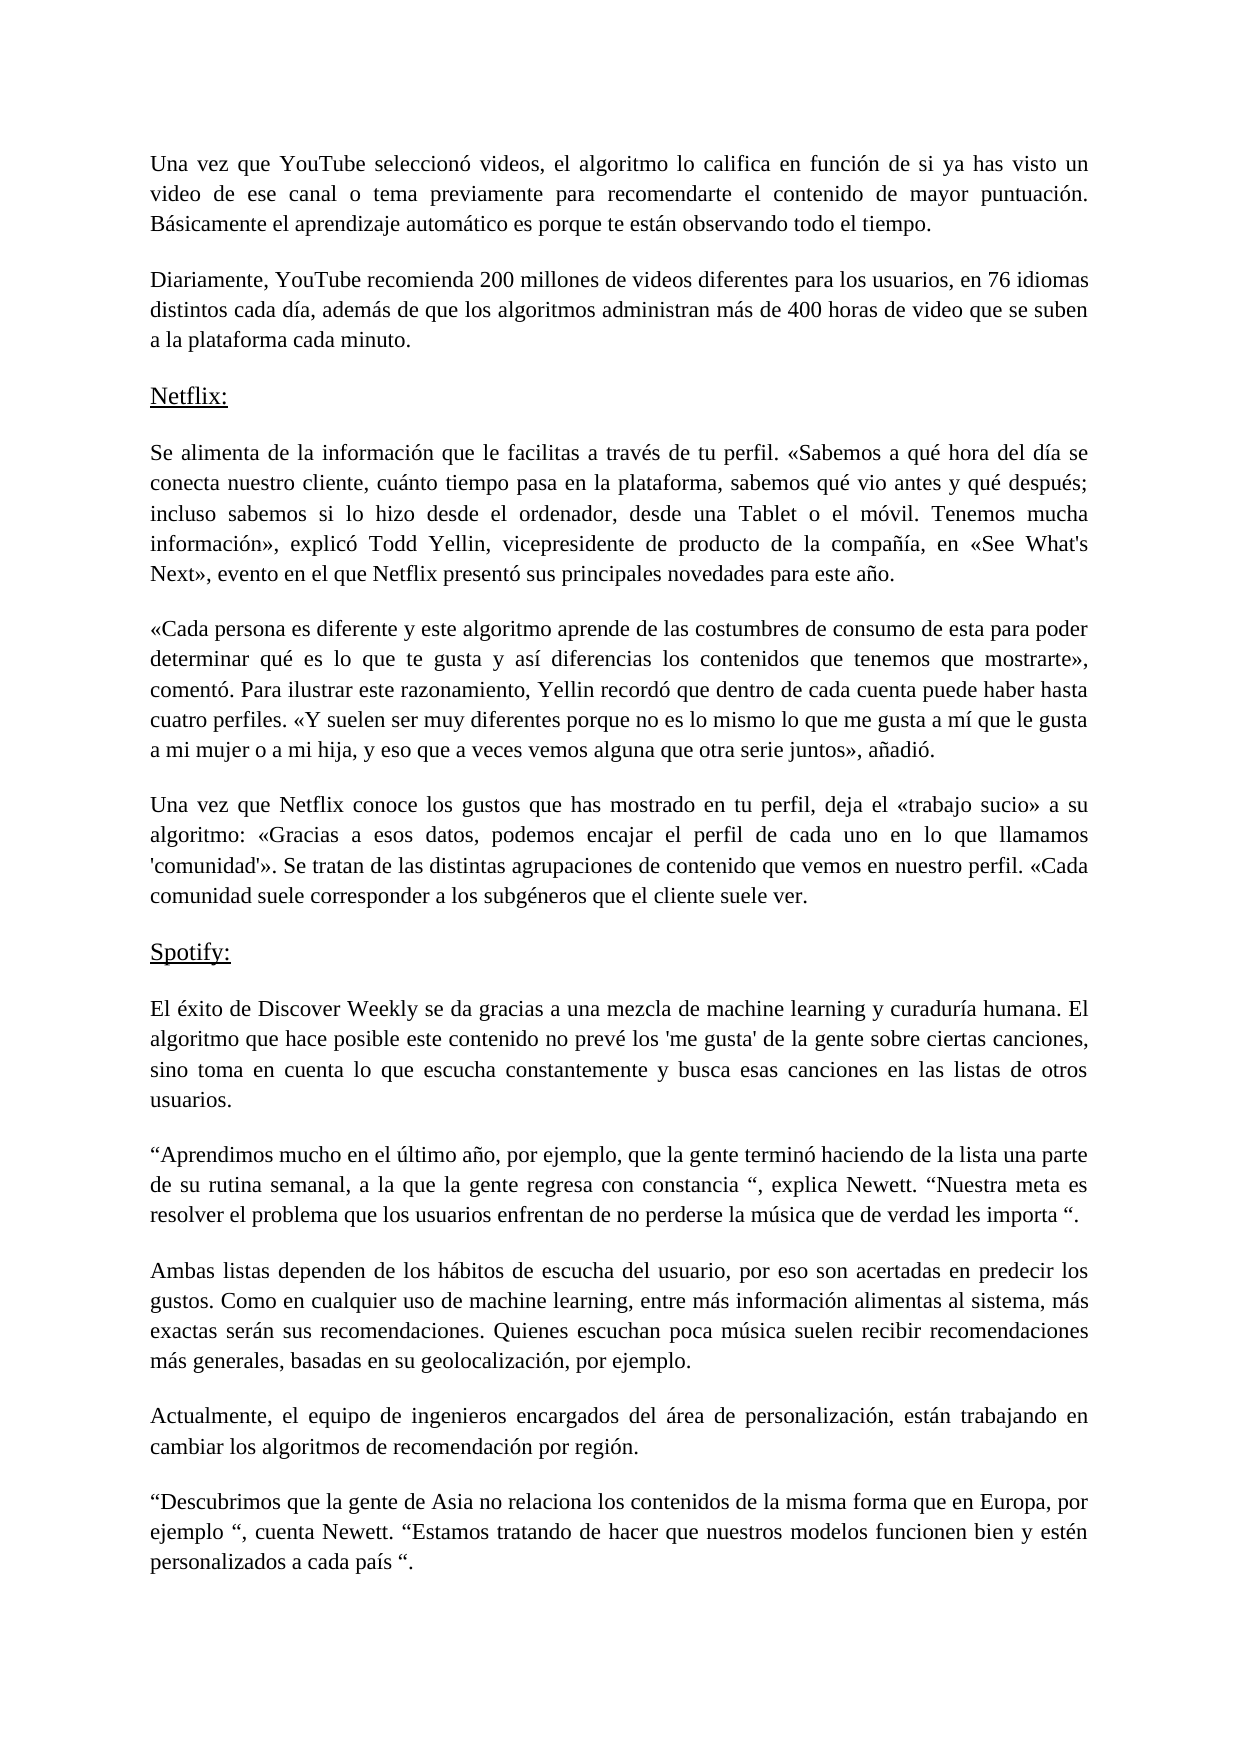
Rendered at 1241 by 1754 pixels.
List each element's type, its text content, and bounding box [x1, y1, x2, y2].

text Se alimenta de la información que le facilitas a través de tu perfil. «Sabemos a qué hora del día se conecta nuestro cliente, cuánto tiempo pasa en la plataforma, sabemos qué vio antes y qué después; incluso sabemos si lo hizo desde el ordenador, desde una Tablet o el móvil. Tenemos mucha información», explicó Todd Yellin, vicepresidente de producto de la compañía, en «See What's Next», evento en el que Netflix presentó sus principales novedades para este año. [150, 439, 1090, 586]
text Diariamente, YouTube recomienda 200 millones de videos diferentes para los usuarios, en 76 idiomas distintos cada día, además de que los algoritmos administran más de 400 horas de video que se suben a la plataforma cada minuto. [150, 266, 1090, 352]
text “Descubrimos que la gente de Asia no relaciona los contenidos de la misma forma que en Europa, por ejemplo “, cuenta Newett. “Estamos tratando de hacer que nuestros modelos funcionen bien y estén personalizados a cada país “. [150, 1488, 1090, 1575]
text Spotify: [150, 937, 1090, 966]
text Actualmente, el equipo de ingenieros encargados del área de personalización, están trabajando en cambiar los algoritmos de recomendación por región. [150, 1402, 1090, 1459]
text Netflix: [150, 381, 1090, 410]
text Una vez que YouTube seleccionó videos, el algoritmo lo califica en función de si ya has visto un video de ese canal o tema previamente para recomendarte el contenido de mayor puntuación. Básicamente el aprendizaje automático es porque te están observando todo el tiempo. [150, 150, 1090, 237]
text Ambas listas dependen de los hábitos de escucha del usuario, por eso son acertadas en predecir los gustos. Como en cualquier uso de machine learning, entre más información alimentas al sistema, más exactas serán sus recomendaciones. Quienes escuchan poca música suelen recibir recomendaciones más generales, basadas en su geolocalización, por ejemplo. [150, 1257, 1090, 1374]
text «Cada persona es diferente y este algoritmo aprende de las costumbres de consumo de esta para poder determinar qué es lo que te gusta y así diferencias los contenidos que tenemos que mostrarte», comentó. Para ilustrar este razonamiento, Yellin recordó que dentro de cada cuenta puede haber hasta cuatro perfiles. «Y suelen ser muy diferentes porque no es lo mismo lo que me gusta a mí que le gusta a mi mujer o a mi hija, y eso que a veces vemos alguna que otra serie juntos», añadió. [150, 615, 1090, 762]
text Una vez que Netflix conoce los gustos que has mostrado en tu perfil, deja el «trabajo sucio» a su algoritmo: «Gracias a esos datos, podemos encajar el perfil de cada uno en lo que llamamos 'comunidad'». Se tratan de las distintas agrupaciones de contenido que vemos en nuestro perfil. «Cada comunidad suele corresponder a los subgéneros que el cliente suele ver. [150, 791, 1090, 908]
text El éxito de Discover Weekly se da gracias a una mezcla de machine learning y curaduría humana. El algoritmo que hace posible este contenido no prevé los 'me gusta' de la gente sobre ciertas canciones, sino toma en cuenta lo que escucha constantemente y busca esas canciones en las listas de otros usuarios. [150, 995, 1090, 1112]
text “Aprendimos mucho en el último año, por ejemplo, que la gente terminó haciendo de la lista una parte de su rutina semanal, a la que la gente regresa con constancia “, explica Newett. “Nuestra meta es resolver el problema que los usuarios enfrentan de no perderse la música que de verdad les importa “. [150, 1141, 1090, 1228]
